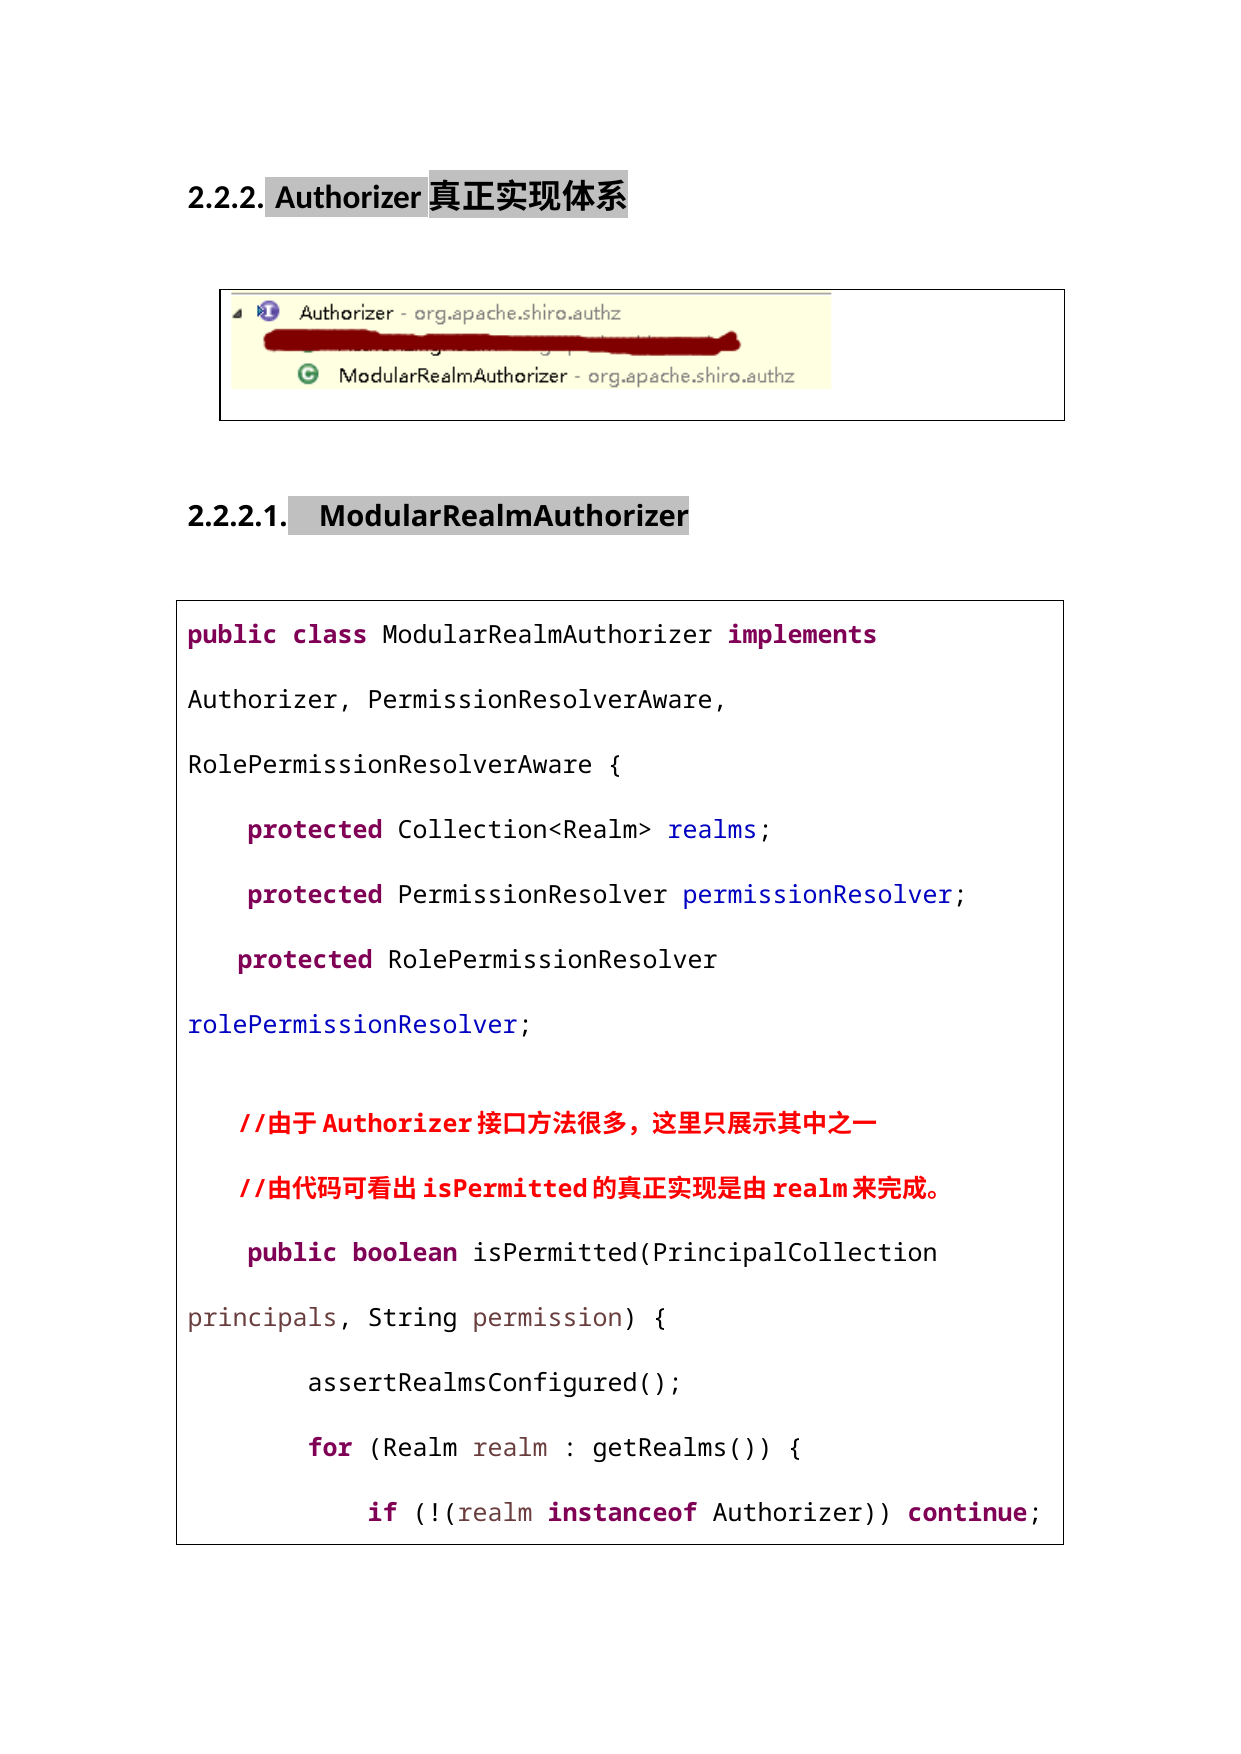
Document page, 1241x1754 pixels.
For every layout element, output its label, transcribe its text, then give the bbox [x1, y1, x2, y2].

picture [231, 290, 832, 389]
table_header [221, 290, 1064, 420]
subtitle ModularRealmAuthorizer [187, 483, 1053, 548]
subtitle Authorizer真正实现体系 [187, 162, 1053, 227]
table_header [177, 601, 1063, 1544]
